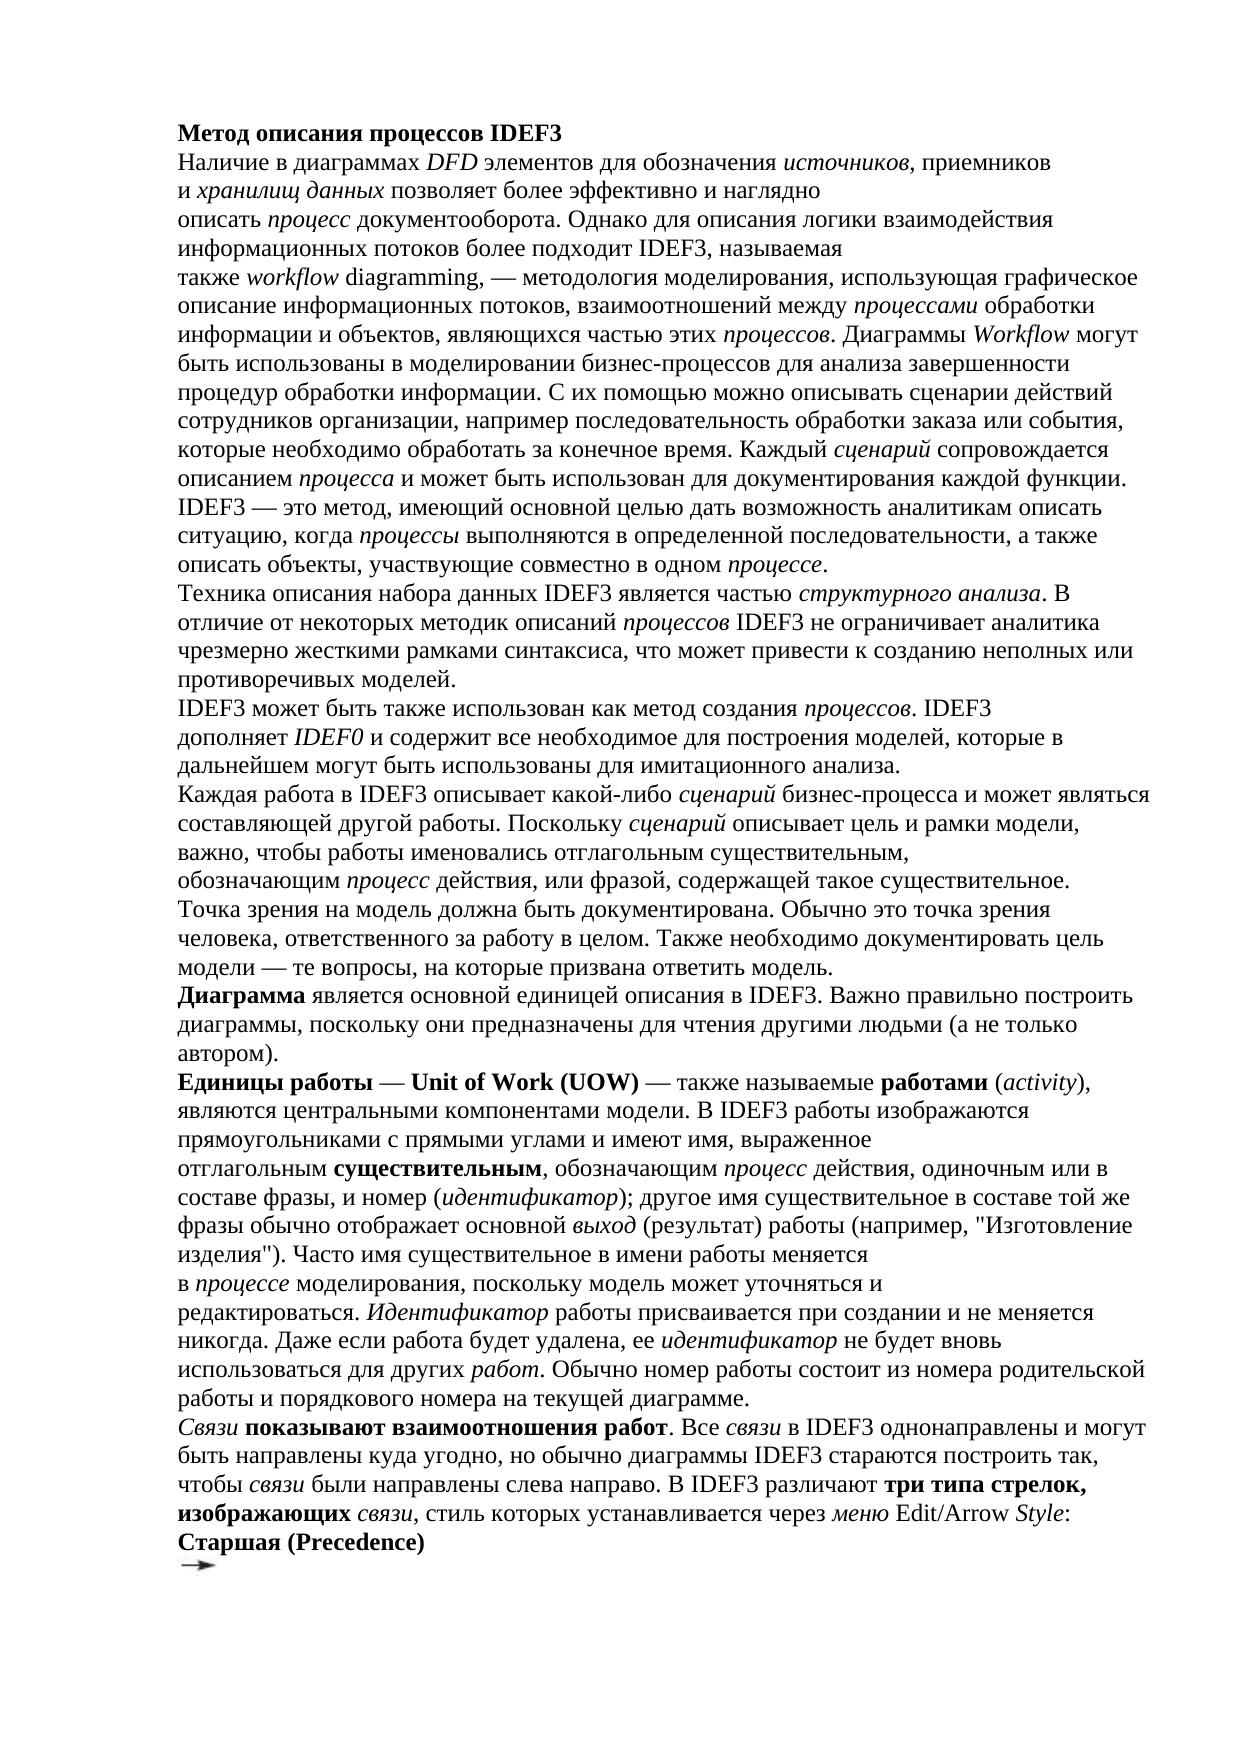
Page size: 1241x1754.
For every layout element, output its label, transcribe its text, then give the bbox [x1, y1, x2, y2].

text Связи показывают взаимоотношения работ. Все связи в IDEF3 однонаправлены и могут быть направлены куда угодно, но обычно диаграммы IDEF3 стараются построить так, чтобы связи были направлены слева направо. В IDEF3 различают три типа стрелок, изображающих связи, стиль которых устанавливается через меню Edit/Arrow Style: [177, 1412, 1152, 1527]
subtitle Метод описания процессов IDEF3 [177, 118, 1152, 147]
text Каждая работа в IDEF3 описывает какой-либо сценарий бизнес-процесса и может являться составляющей другой работы. Поскольку сценарий описывает цель и рамки модели, важно, чтобы работы именовались отглагольным существительным, обозначающим процесс действия, или фразой, содержащей такое существительное. [177, 779, 1152, 894]
text Точка зрения на модель должна быть документирована. Обычно это точка зрения человека, ответственного за работу в целом. Также необходимо документировать цель модели — те вопросы, на которые призвана ответить модель. [177, 894, 1152, 981]
text IDEF3 — это метод, имеющий основной целью дать возможность аналитикам описать ситуацию, когда процессы выполняются в определенной последовательности, а также описать объекты, участвующие совместно в одном процессе. [177, 492, 1152, 578]
text IDEF3 может быть также использован как метод создания процессов. IDEF3 дополняет IDEF0 и содержит все необходимое для построения моделей, которые в дальнейшем могут быть использованы для имитационного анализа. [177, 693, 1152, 779]
text Единицы работы — Unit of Work (UOW) — также называемые работами (activity), являются центральными компонентами модели. В IDEF3 работы изображаются прямоугольниками с прямыми углами и имеют имя, выраженное отглагольным существительным, обозначающим процесс действия, одиночным или в составе фразы, и номер (идентификатор); другое имя существительное в составе той же фразы обычно отображает основной выход (результат) работы (например, "Изготовление изделия"). Часто имя существительное в имени работы меняется в процессе моделирования, поскольку модель может уточняться и редактироваться. Идентификатор работы присваивается при создании и не меняется никогда. Даже если работа будет удалена, ее идентификатор не будет вновь использоваться для других работ. Обычно номер работы состоит из номера родительской работы и порядкового номера на текущей диаграмме. [177, 1067, 1152, 1412]
text Техника описания набора данных IDEF3 является частью структурного анализа. В отличие от некоторых методик описаний процессов IDEF3 не ограничивает аналитика чрезмерно жесткими рамками синтаксиса, что может привести к созданию неполных или противоречивых моделей. [177, 578, 1152, 693]
text Наличие в диаграммах DFD элементов для обозначения источников, приемников и хранилищ данных позволяет более эффективно и наглядно описать процесс документооборота. Однако для описания логики взаимодействия информационных потоков более подходит IDEF3, называемая также workflow diagramming, — методология моделирования, использующая графическое описание информационных потоков, взаимоотношений между процессами обработки информации и объектов, являющихся частью этих процессов. Диаграммы Workflow могут быть использованы в моделировании бизнес-процессов для анализа завершенности процедур обработки информации. С их помощью можно описывать сценарии действий сотрудников организации, например последовательность обработки заказа или события, которые необходимо обработать за конечное время. Каждый сценарий сопровождается описанием процесса и может быть использован для документирования каждой функции. [177, 147, 1152, 492]
picture [177, 1555, 220, 1576]
text Старшая (Precedence) [177, 1527, 1152, 1556]
text Диаграмма является основной единицей описания в IDEF3. Важно правильно построить диаграммы, поскольку они предназначены для чтения другими людьми (а не только автором). [177, 981, 1152, 1067]
